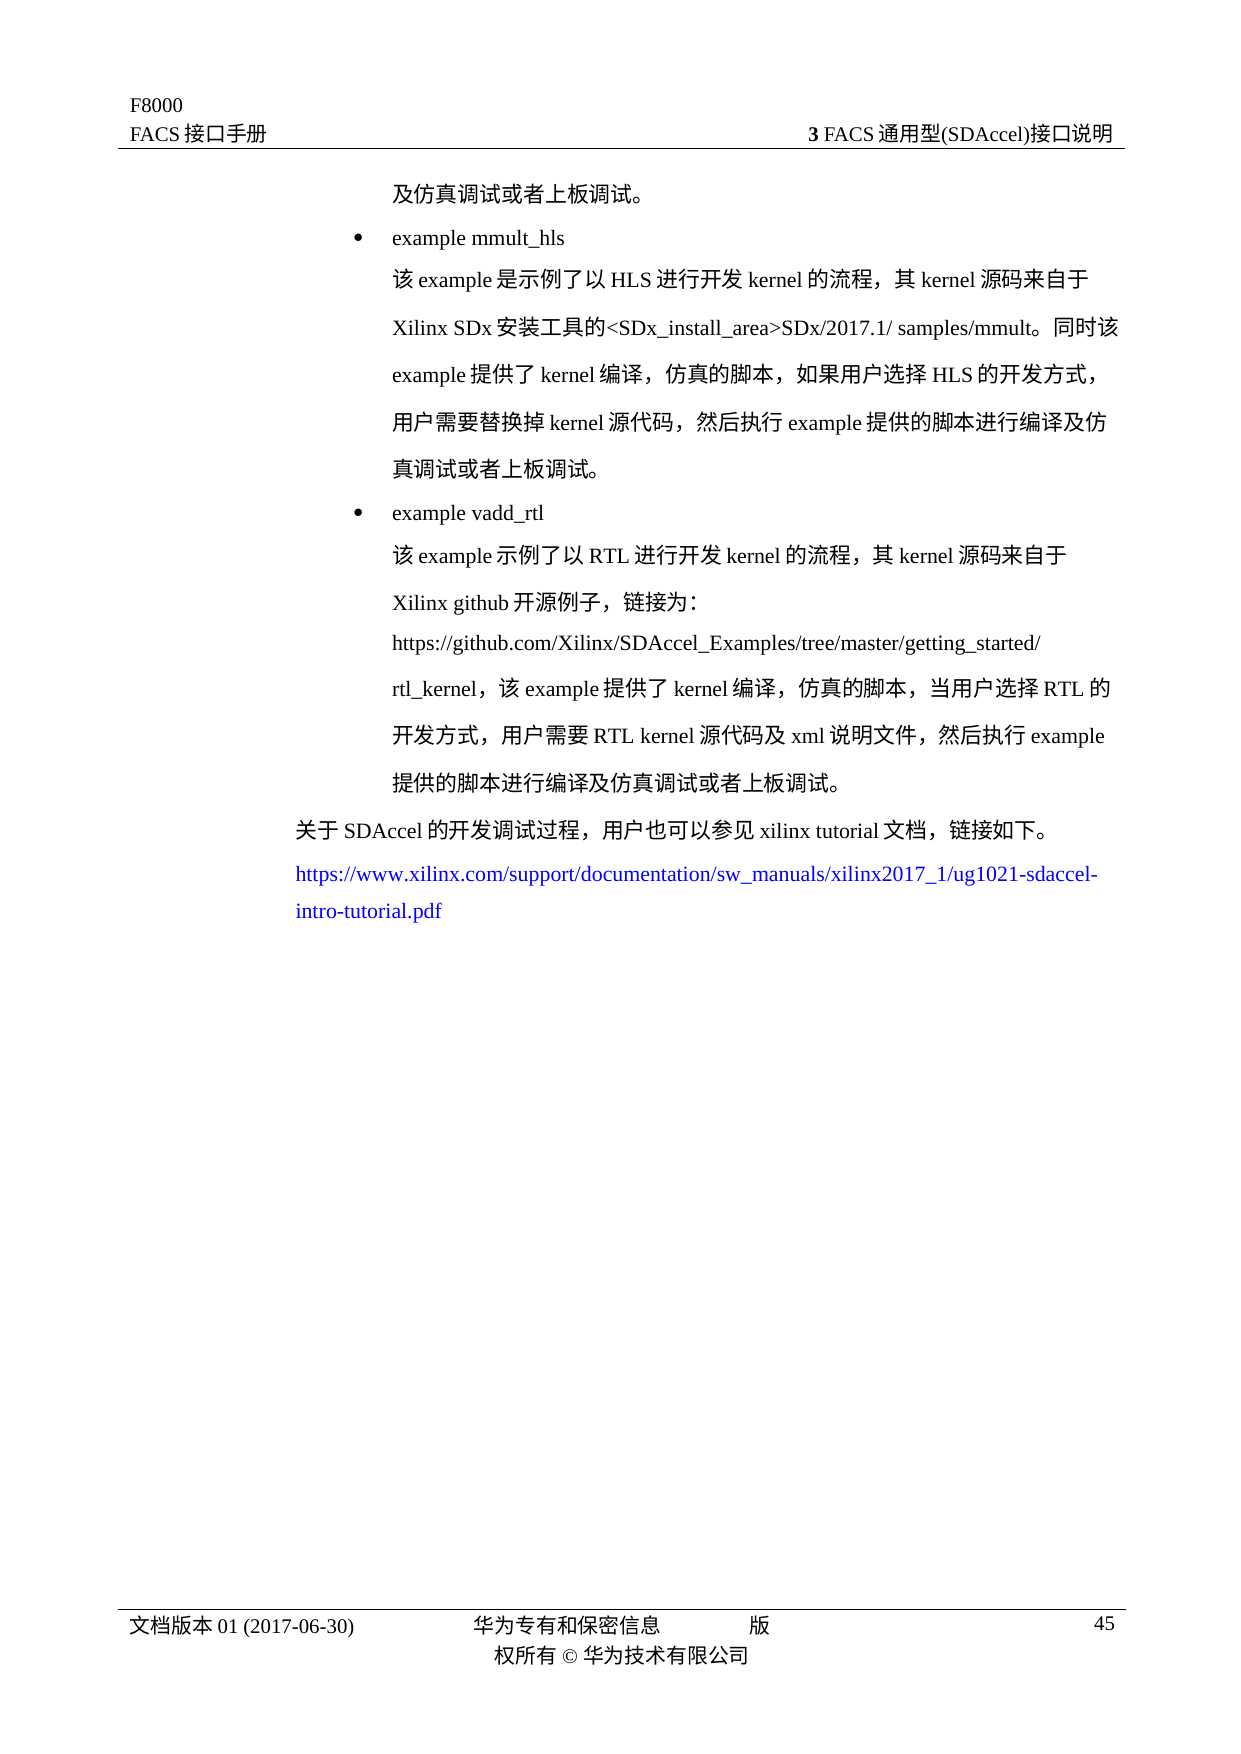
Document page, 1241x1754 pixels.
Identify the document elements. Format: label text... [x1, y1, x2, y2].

list example vadd_rtl [354, 500, 1122, 525]
list 关于SDAccel的开发调试过程，用户也可以参见xilinx tutorial文档，链接如下。 [295, 813, 1122, 845]
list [392, 177, 1122, 209]
list 该example是示例了以HLS进行开发kernel的流程，其kernel源码来自于Xilinx SDx安装工具的<SDx_install_area>SDx/2017.1/ samples/mmult。同时该example提供了kernel编译，仿真的脚本，如果用户选择HLS的开发方式，用户需要替换掉kernel源代码，然后执行example提供的脚本进行编译及仿真调试或者上板调试。 [392, 262, 1122, 484]
list example mmult_hls [354, 225, 1122, 250]
list 该example示例了以RTL进行开发kernel的流程，其kernel源码来自于Xilinx github开源例子，链接为：https://github.com/Xilinx/SDAccel_Examples/tree/master/getting_started/rtl_kernel，该example提供了kernel编译，仿真的脚本，当用户选择RTL的开发方式，用户需要RTL kernel源代码及xml说明文件，然后执行example提供的脚本进行编译及仿真调试或者上板调试。 [392, 538, 1122, 797]
list https://www.xilinx.com/support/documentation/sw_manuals/xilinx2017_1/ug1021-sdaccel-intro-tutorial.pdf [295, 861, 1122, 924]
